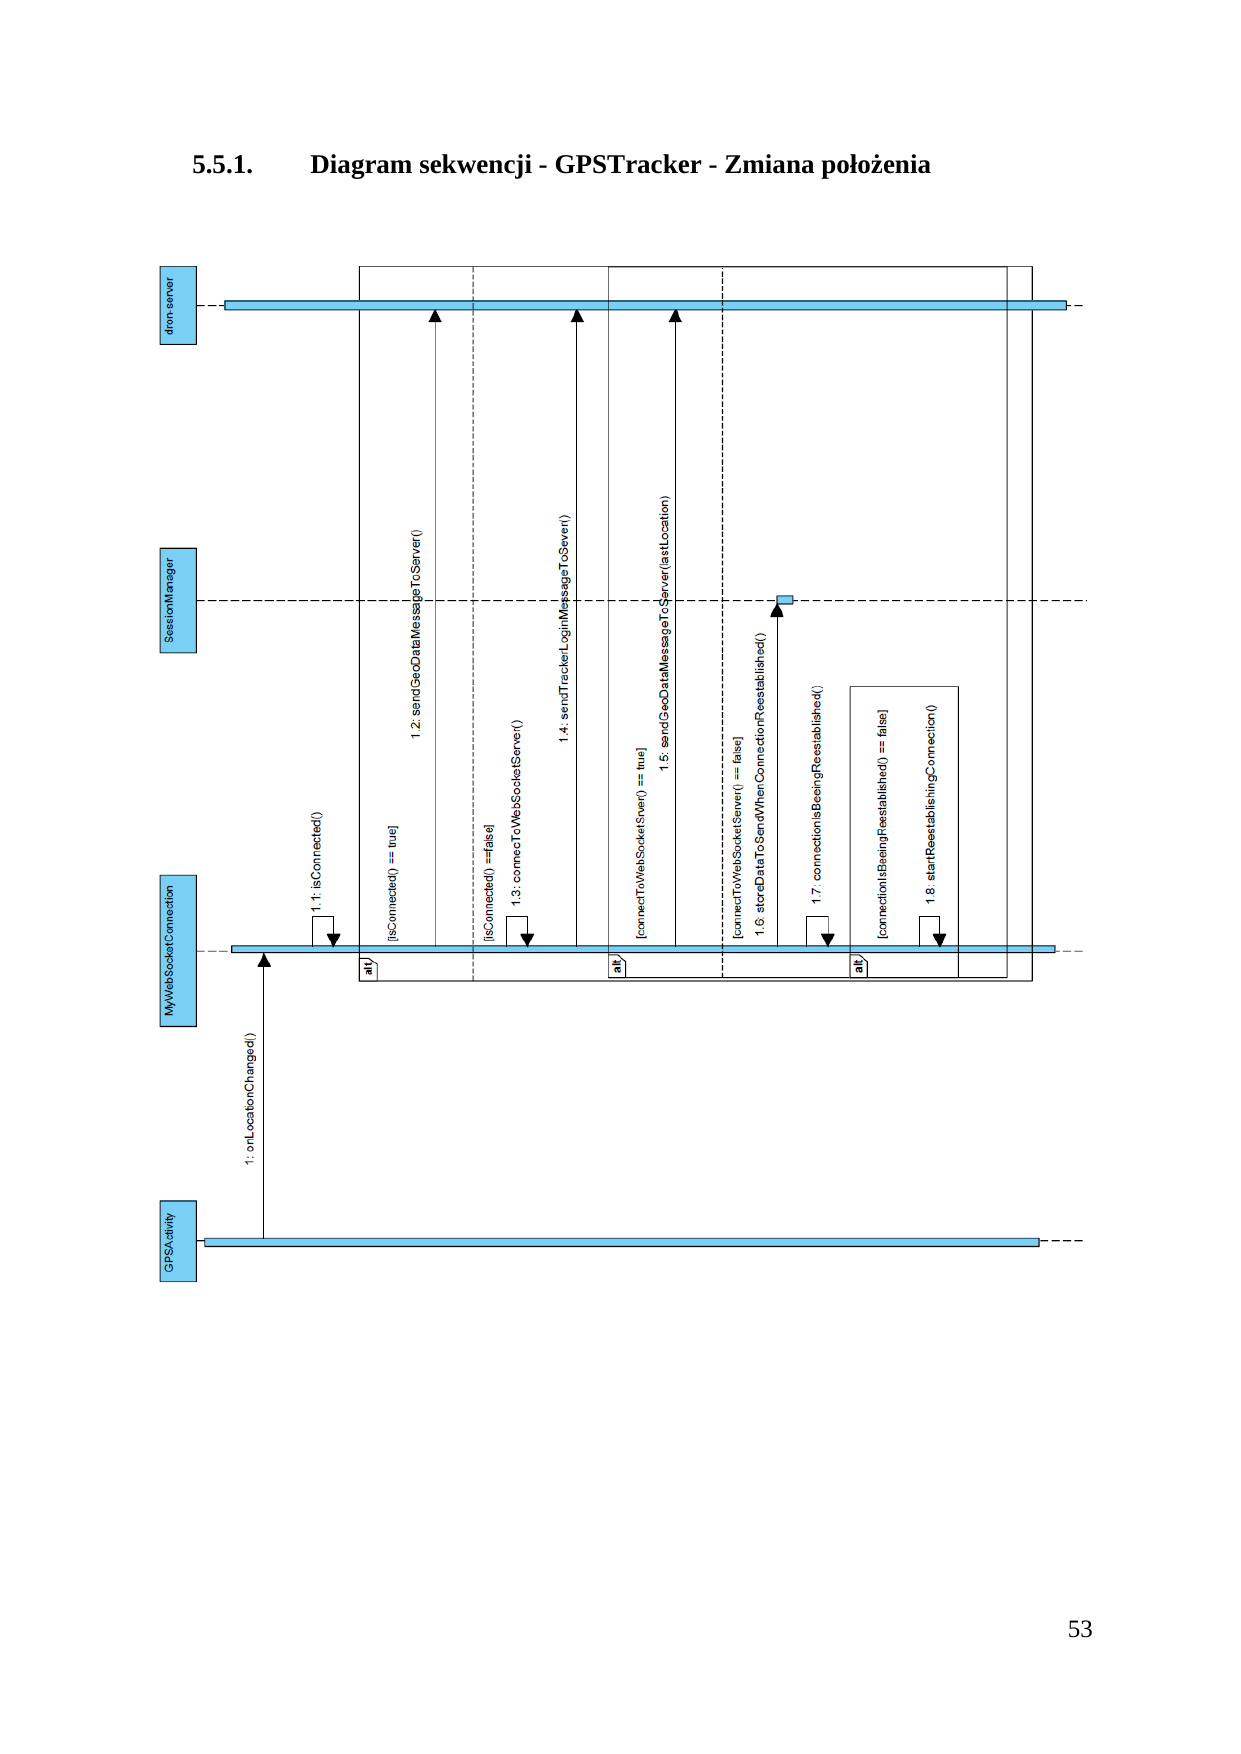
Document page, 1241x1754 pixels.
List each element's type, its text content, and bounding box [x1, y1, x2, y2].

picture [147, 222, 1094, 1294]
subtitle Diagram sekwencji - GPSTracker - Zmiana położenia [192, 148, 1092, 179]
